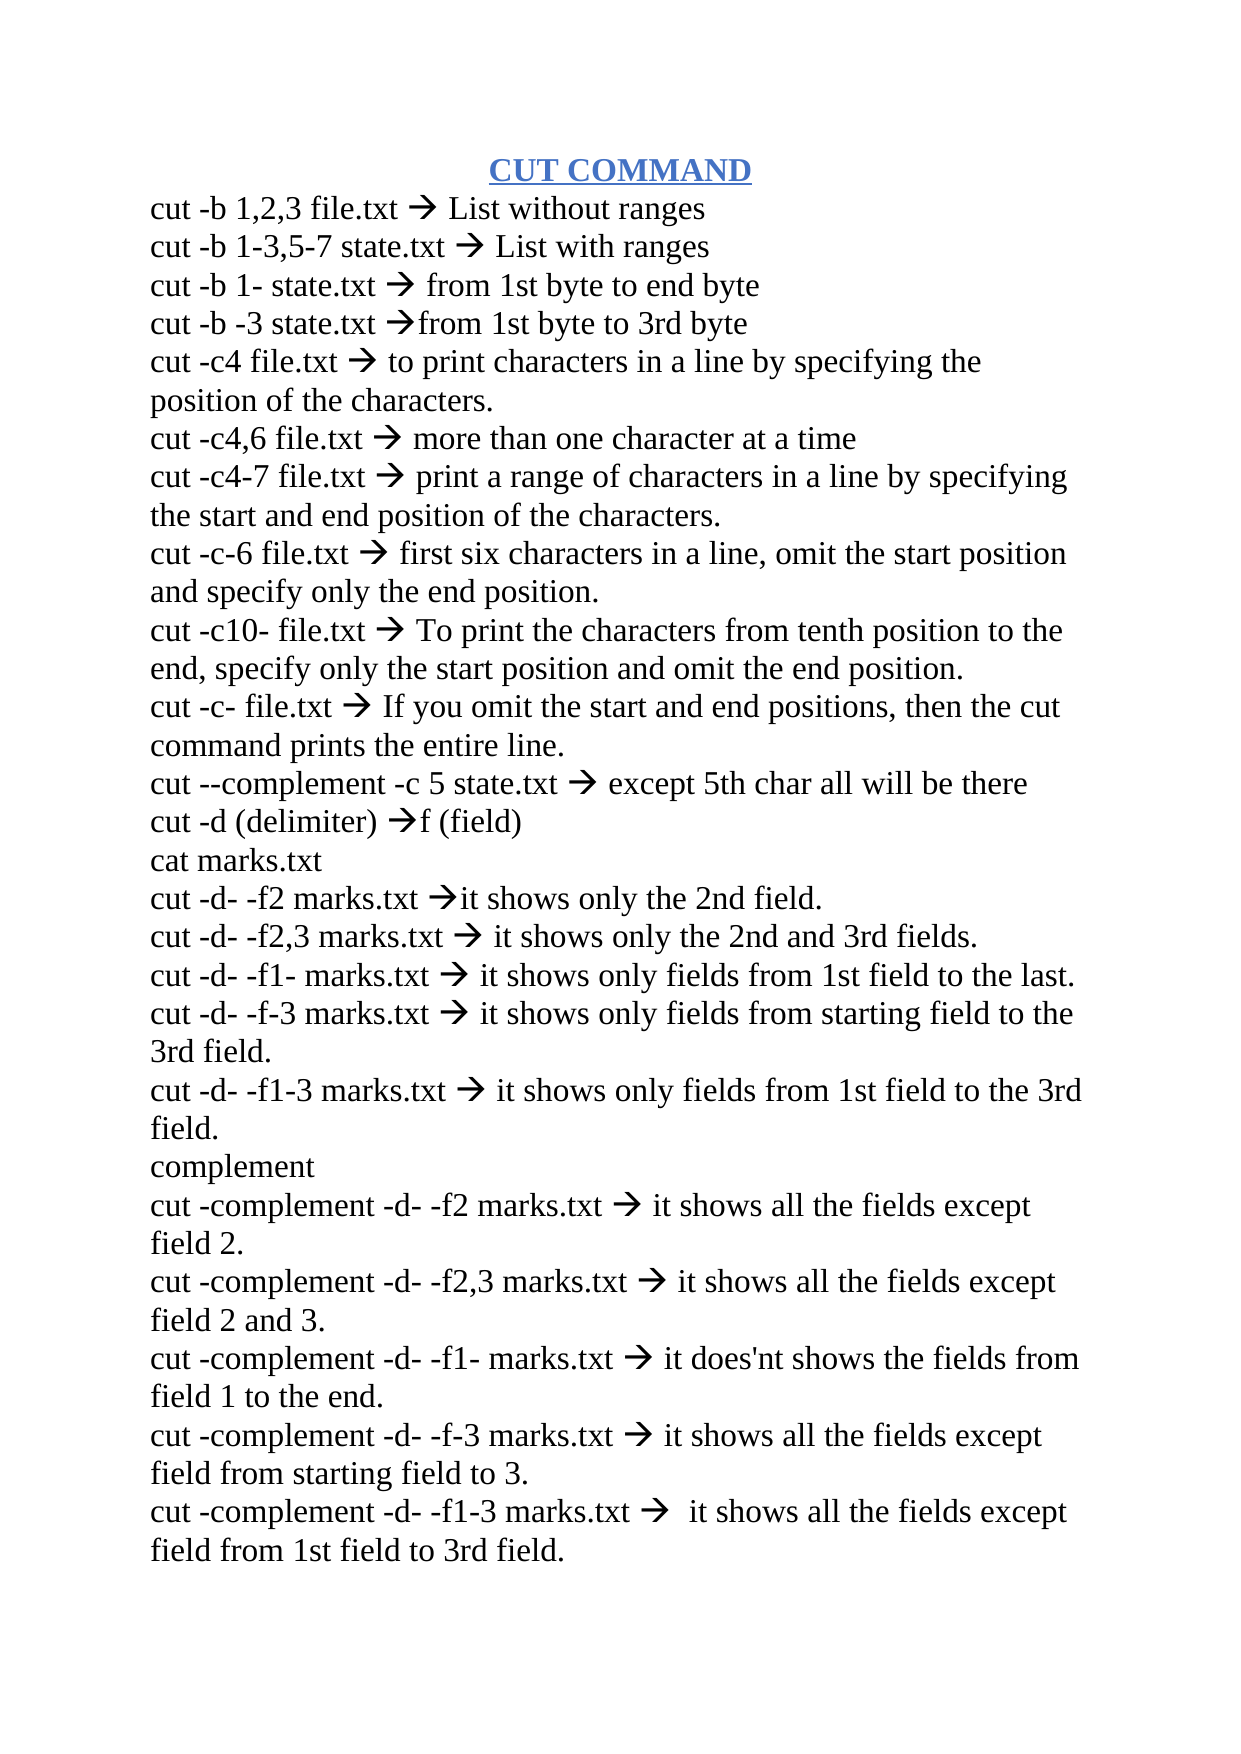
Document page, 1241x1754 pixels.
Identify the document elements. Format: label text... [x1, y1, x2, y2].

text cut -complement -d- -f2,3 marks.txt it shows all the fields except field 2 and 3. [150, 1262, 1090, 1338]
text cut -d- -f-3 marks.txt it shows only fields from starting field to the 3rd field. [150, 993, 1090, 1070]
text cut -c4,6 file.txt more than one character at a time [150, 418, 1090, 457]
text cut -b 1-3,5-7 state.txt List with ranges [150, 227, 1090, 265]
text cut -complement -d- -f2 marks.txt it shows all the fields except field 2. [150, 1185, 1090, 1262]
text complement [150, 1147, 1090, 1185]
text CUT COMMAND [150, 150, 1090, 188]
text cut --complement -c 5 state.txt except 5th char all will be there [150, 763, 1090, 802]
text cut -d- -f2 marks.txt it shows only the 2nd field. [150, 878, 1090, 917]
text cut -b 1- state.txt from 1st byte to end byte [150, 265, 1090, 303]
text cat marks.txt [150, 840, 1090, 878]
text cut -d (delimiter) f (field) [150, 802, 1090, 840]
text cut -c- file.txt If you omit the start and end positions, then the cut command prints the entire line. [150, 687, 1090, 763]
text cut -c4 file.txt to print characters in a line by specifying the position of the characters. [150, 342, 1090, 418]
text cut -c4-7 file.txt print a range of characters in a line by specifying the start and end position of the characters. [150, 457, 1090, 533]
text cut -complement -d- -f1-3 marks.txt it shows all the fields except field from 1st field to 3rd field. [150, 1492, 1090, 1568]
text cut -complement -d- -f-3 marks.txt it shows all the fields except field from starting field to 3. [150, 1415, 1090, 1492]
text cut -d- -f1- marks.txt it shows only fields from 1st field to the last. [150, 955, 1090, 993]
text cut -d- -f1-3 marks.txt it shows only fields from 1st field to the 3rd field. [150, 1070, 1090, 1147]
text cut -b 1,2,3 file.txt List without ranges [150, 188, 1090, 227]
text cut -c10- file.txt To print the characters from tenth position to the end, specify only the start position and omit the end position. [150, 610, 1090, 687]
text cut -c-6 file.txt first six characters in a line, omit the start position and specify only the end position. [150, 533, 1090, 610]
text cut -d- -f2,3 marks.txt it shows only the 2nd and 3rd fields. [150, 917, 1090, 955]
text cut -complement -d- -f1- marks.txt it does'nt shows the fields from field 1 to the end. [150, 1338, 1090, 1415]
text cut -b -3 state.txt from 1st byte to 3rd byte [150, 303, 1090, 342]
